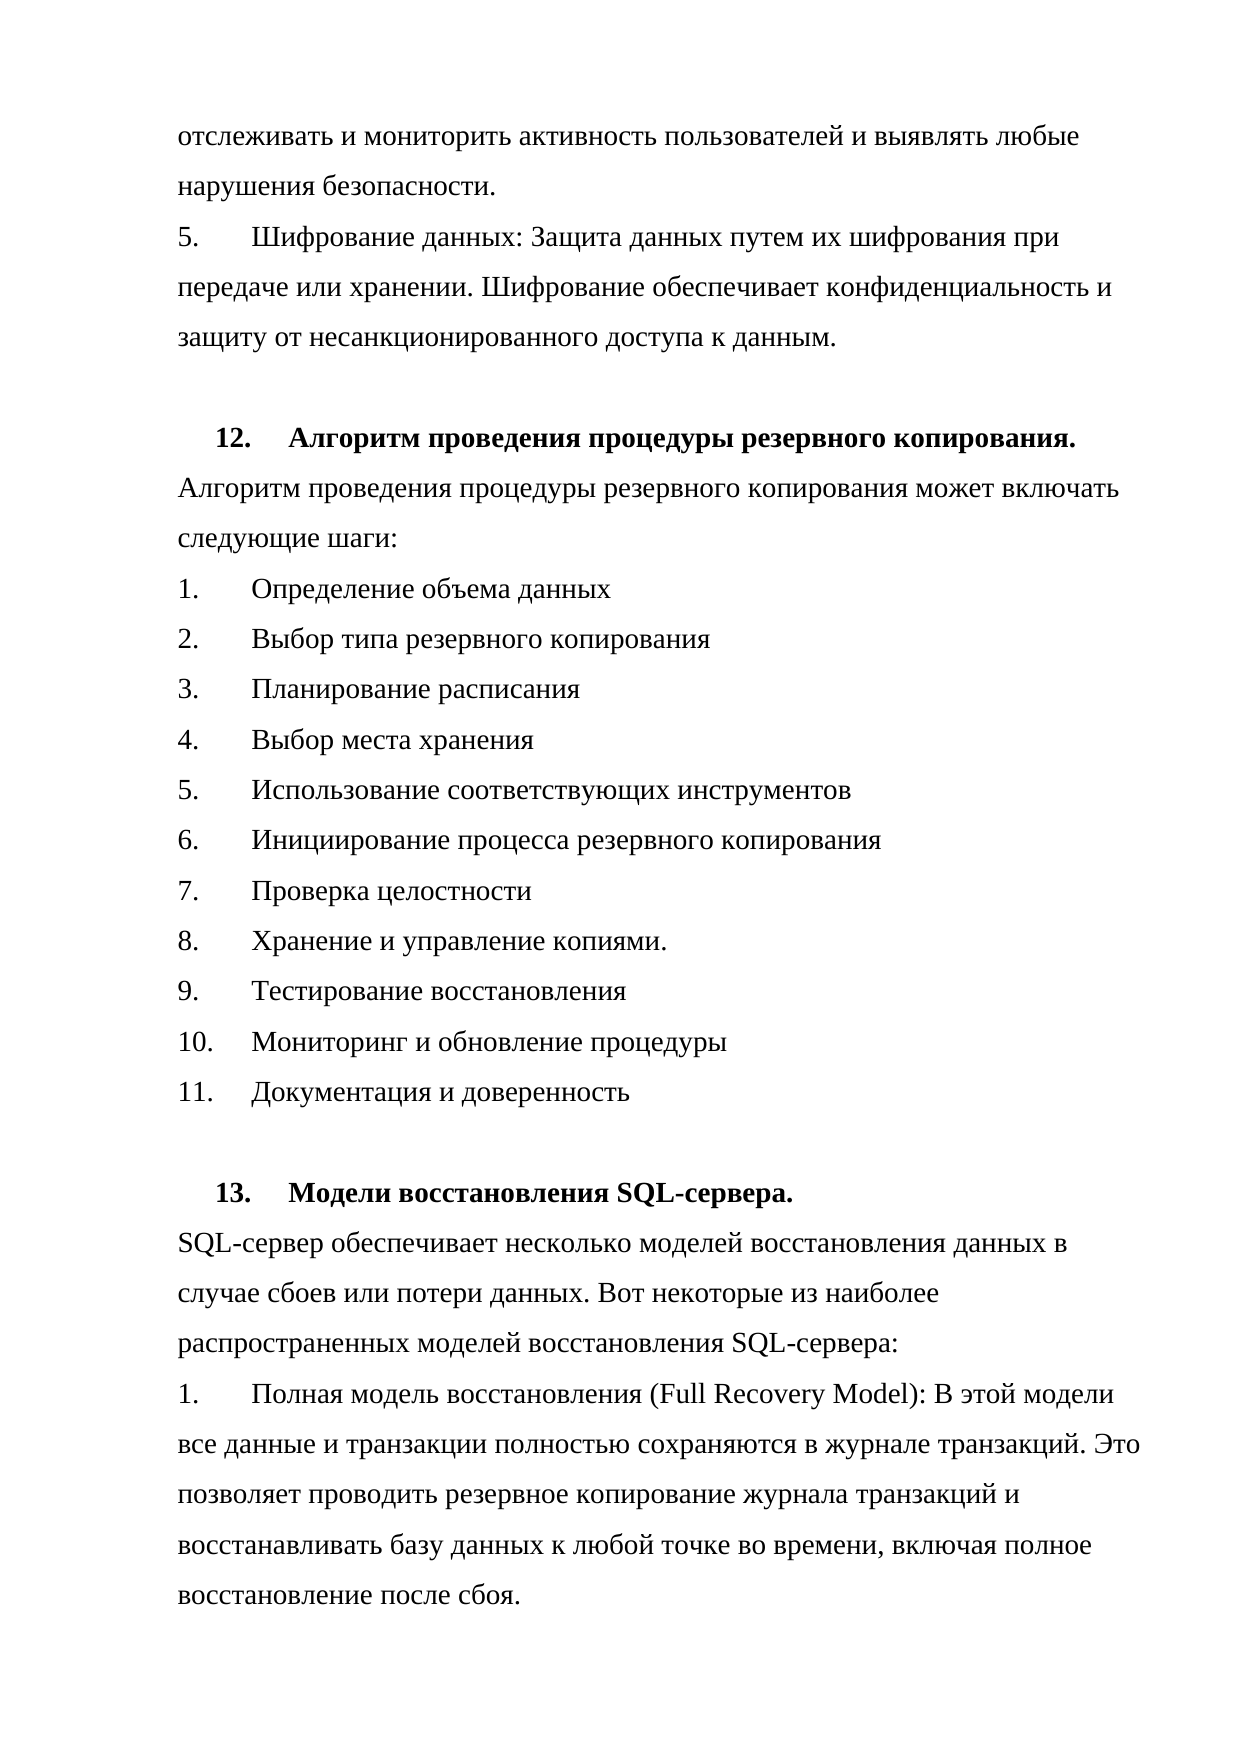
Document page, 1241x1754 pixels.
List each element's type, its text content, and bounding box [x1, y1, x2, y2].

text 3. Планирование расписания [177, 672, 1152, 705]
text 9. Тестирование восстановления [177, 973, 1152, 1007]
text 4. Выбор места хранения [177, 722, 1152, 755]
text SQL-сервер обеспечивает несколько моделей восстановления данных в случае сбоев или потери данных. Вот некоторые из наиболее распространенных моделей восстановления SQL-сервера: [177, 1225, 1152, 1359]
text 1. Определение объема данных [177, 571, 1152, 604]
text 6. Инициирование процесса резервного копирования [177, 822, 1152, 856]
text 10. Мониторинг и обновление процедуры [177, 1024, 1152, 1057]
text 5. Использование соответствующих инструментов [177, 772, 1152, 806]
text 11. Документация и доверенность [177, 1074, 1152, 1108]
text 2. Выбор типа резервного копирования [177, 621, 1152, 655]
list Алгоритм проведения процедуры резервного копирования. [215, 420, 1152, 453]
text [177, 118, 1152, 202]
text 1. Полная модель восстановления (Full Recovery Model): В этой модели все данные и транзакции полностью сохраняются в журнале транзакций. Это позволяет проводить резервное копирование журнала транзакций и восстанавливать базу данных к любой точке во времени, включая полное восстановление после сбоя. [177, 1376, 1152, 1611]
text 8. Хранение и управление копиями. [177, 923, 1152, 957]
text 5. Шифрование данных: Защита данных путем их шифрования при передаче или хранении. Шифрование обеспечивает конфиденциальность и защиту от несанкционированного доступа к данным. [177, 219, 1152, 353]
list Модели восстановления SQL-сервера. [215, 1175, 1152, 1208]
text Алгоритм проведения процедуры резервного копирования может включать следующие шаги: [177, 470, 1152, 554]
text 7. Проверка целостности [177, 873, 1152, 906]
